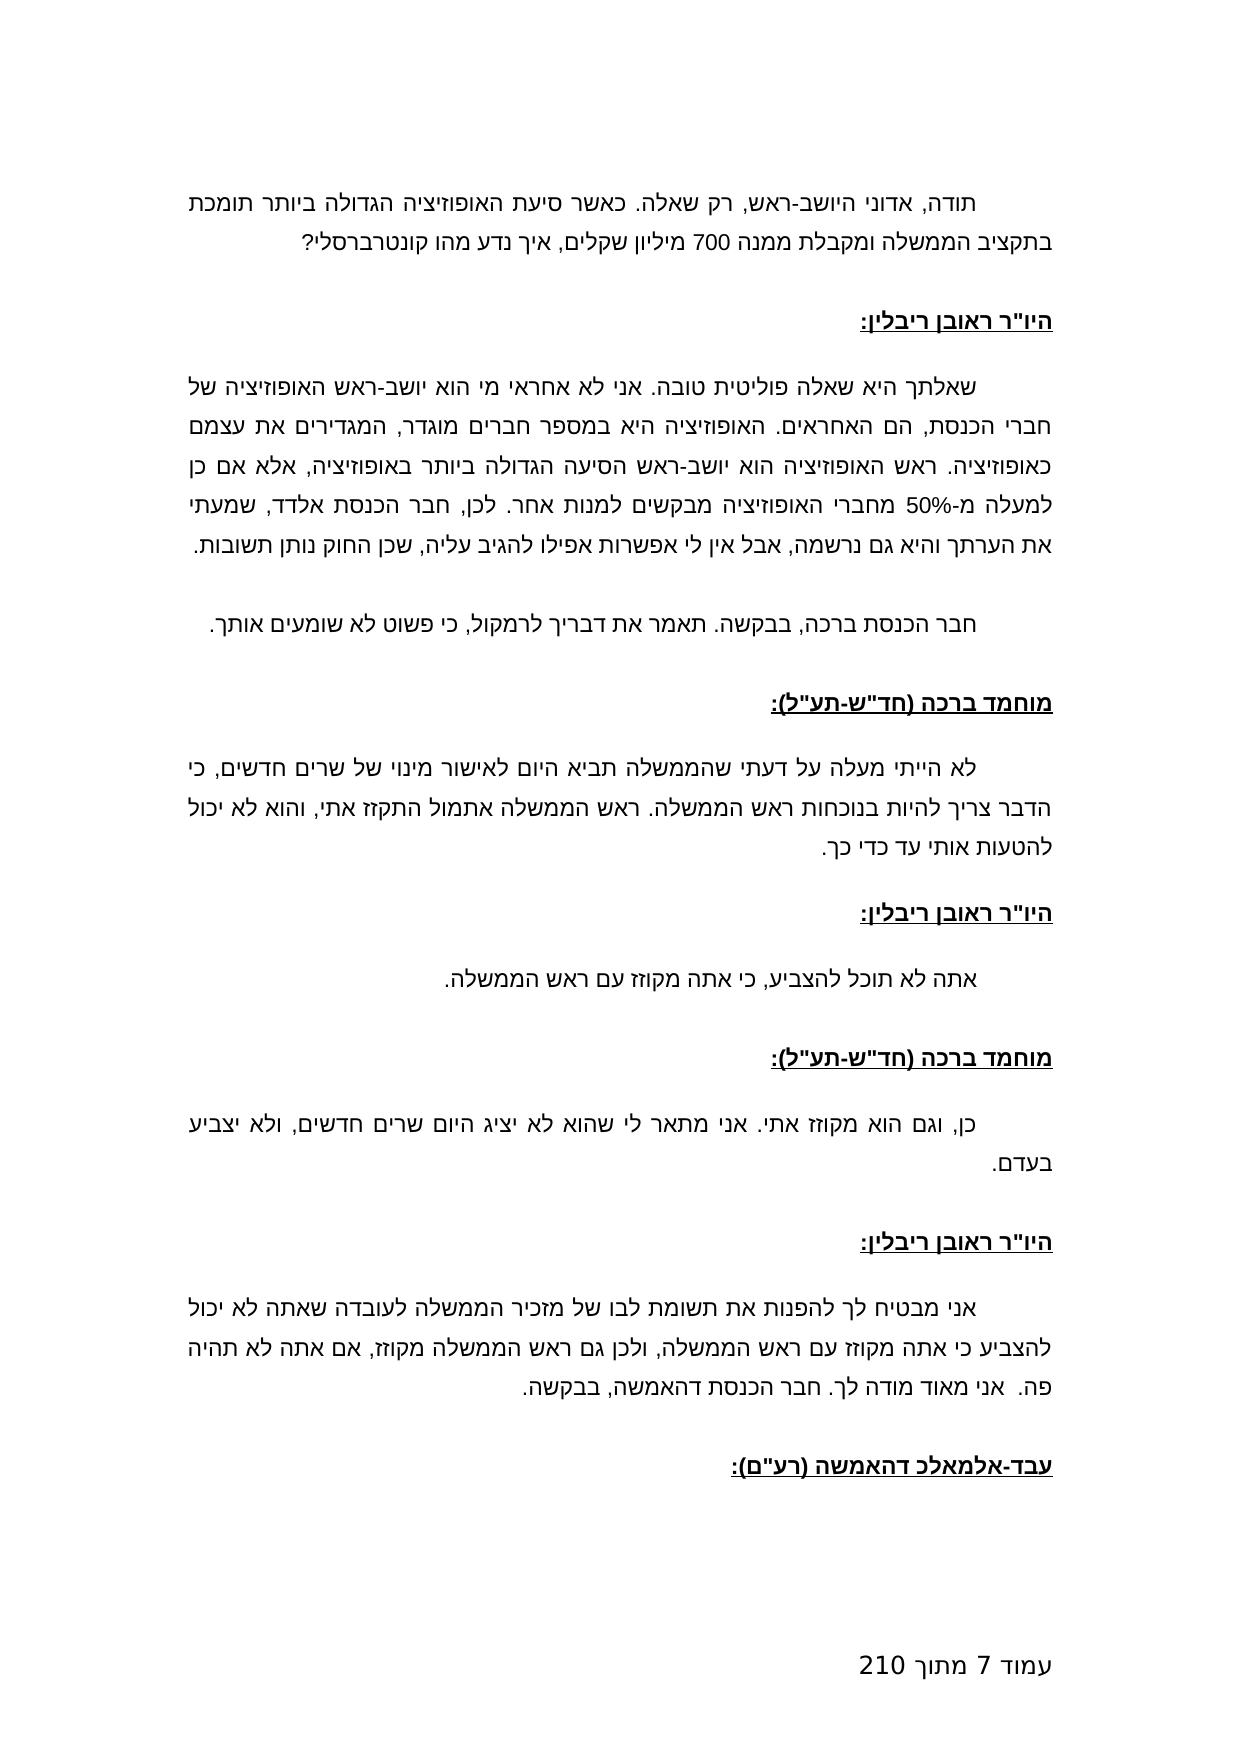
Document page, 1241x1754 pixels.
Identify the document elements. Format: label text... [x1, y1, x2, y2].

text כן, וגם הוא מקוזז אתי. אני מתאר לי שהוא לא יציג היום שרים חדשים, ולא יצביע בעדם. [187, 1111, 1053, 1177]
text אני מבטיח לך להפנות את תשומת לבו של מזכיר הממשלה לעובדה שאתה לא יכול להצביע כי אתה מקוזז עם ראש הממשלה, ולכן גם ראש הממשלה מקוזז, אם אתה לא תהיה פה. אני מאוד מודה לך. חבר הכנסת דהאמשה, בבקשה. [187, 1295, 1053, 1400]
text היו"ר ראובן ריבלין: [187, 900, 1053, 927]
text חבר הכנסת ברכה, בבקשה. תאמר את דבריך לרמקול, כי פשוט לא שומעים אותך. [187, 611, 1053, 637]
text מוחמד ברכה (חד"ש-תע"ל): [187, 1045, 1053, 1071]
text לא הייתי מעלה על דעתי שהממשלה תביא היום לאישור מינוי של שרים חדשים, כי הדבר צריך להיות בנוכחות ראש הממשלה. ראש הממשלה אתמול התקזז אתי, והוא לא יכול להטעות אותי עד כדי כך. [187, 755, 1053, 861]
text אתה לא תוכל להצביע, כי אתה מקוזז עם ראש הממשלה. [187, 966, 1053, 992]
text תודה, אדוני היושב-ראש, רק שאלה. כאשר סיעת האופוזיציה הגדולה ביותר תומכת בתקציב הממשלה ומקבלת ממנה 700 מיליון שקלים, איך נדע מהו קונטרברסלי? [187, 189, 1053, 255]
text מוחמד ברכה (חד"ש-תע"ל): [187, 689, 1053, 716]
text היו"ר ראובן ריבלין: [187, 308, 1053, 334]
text שאלתך היא שאלה פוליטית טובה. אני לא אחראי מי הוא יושב-ראש האופוזיציה של חברי הכנסת, הם האחראים. האופוזיציה היא במספר חברים מוגדר, המגדירים את עצמם כאופוזיציה. ראש האופוזיציה הוא יושב-ראש הסיעה הגדולה ביותר באופוזיציה, אלא אם כן למעלה מ-50% מחברי האופוזיציה מבקשים למנות אחר. לכן, חבר הכנסת אלדד, שמעתי את הערתך והיא גם נרשמה, אבל אין לי אפשרות אפילו להגיב עליה, שכן החוק נותן תשובות. [187, 374, 1053, 558]
text עבד-אלמאלכ דהאמשה (רע"ם): [187, 1453, 1053, 1479]
text היו"ר ראובן ריבלין: [187, 1229, 1053, 1256]
